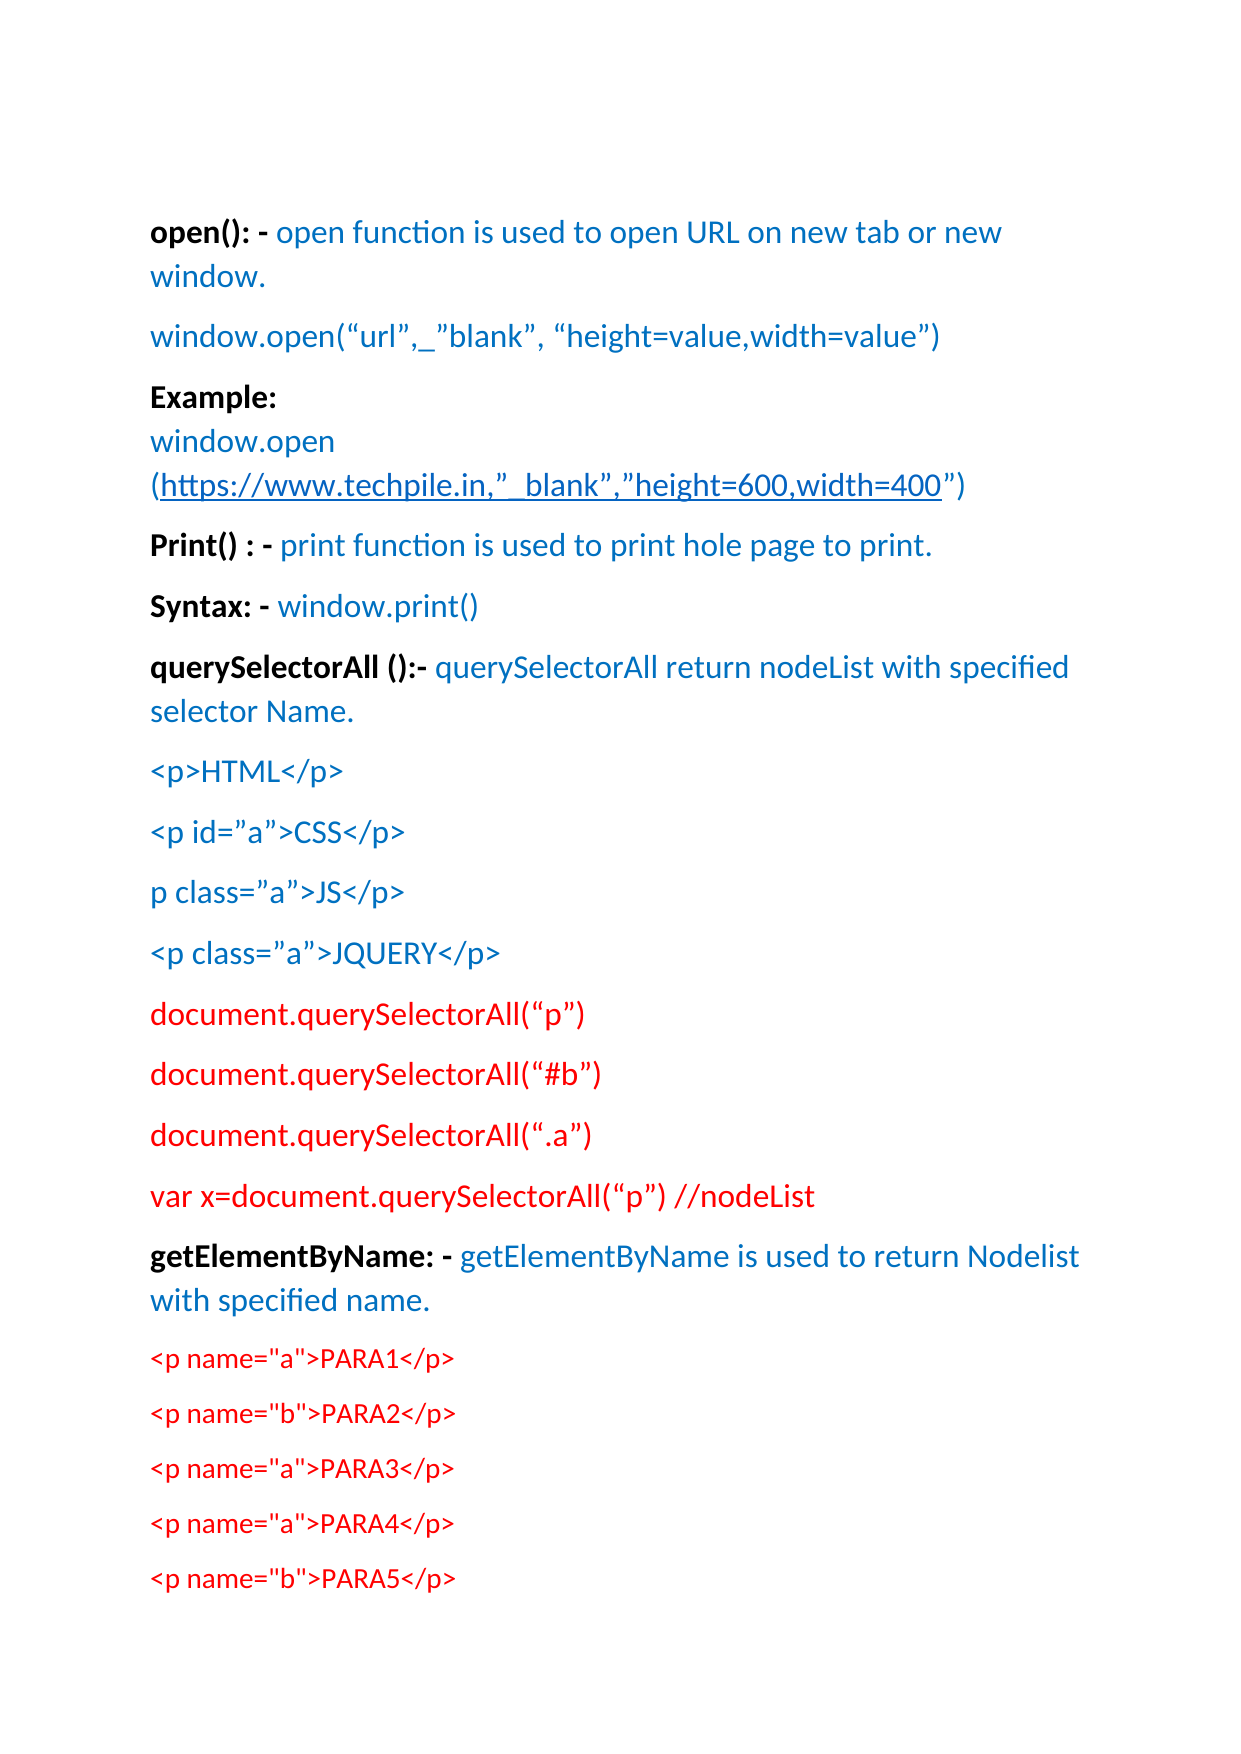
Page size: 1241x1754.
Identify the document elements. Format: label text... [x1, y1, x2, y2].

text getElementByName: - getElementByName is used to return Nodelist with specified name. [150, 1235, 1090, 1320]
text <p class=”a”>JQUERY</p> [150, 932, 1090, 973]
text <p name="a">PARA4</p> [150, 1505, 1090, 1541]
text <p>HTML</p> [150, 750, 1090, 791]
text <p id=”a”>CSS</p> [150, 811, 1090, 852]
text window.open(“url”,_”blank”, “height=value,width=value”) [150, 315, 1090, 356]
text p class=”a”>JS</p> [150, 871, 1090, 912]
text document.querySelectorAll(“.a”) [150, 1114, 1090, 1155]
text open(): - open function is used to open URL on new tab or new window. [150, 211, 1090, 295]
text <p name="b">PARA5</p> [150, 1560, 1090, 1596]
text document.querySelectorAll(“p”) [150, 993, 1090, 1033]
text <p name="a">PARA1</p> [150, 1340, 1090, 1375]
text querySelectorAll ():- querySelectorAll return nodeList with specified selector Name. [150, 646, 1090, 730]
text document.querySelectorAll(“#b”) [150, 1053, 1090, 1094]
text Print() : - print function is used to print hole page to print. [150, 524, 1090, 565]
text Example: window.open(https://www.techpile.in,”_blank”,”height=600,width=400”) [150, 376, 1090, 504]
text <p name="a">PARA3</p> [150, 1450, 1090, 1486]
text var x=document.querySelectorAll(“p”) //nodeList [150, 1174, 1090, 1215]
text Syntax: - window.print() [150, 585, 1090, 626]
text <p name="b">PARA2</p> [150, 1395, 1090, 1431]
